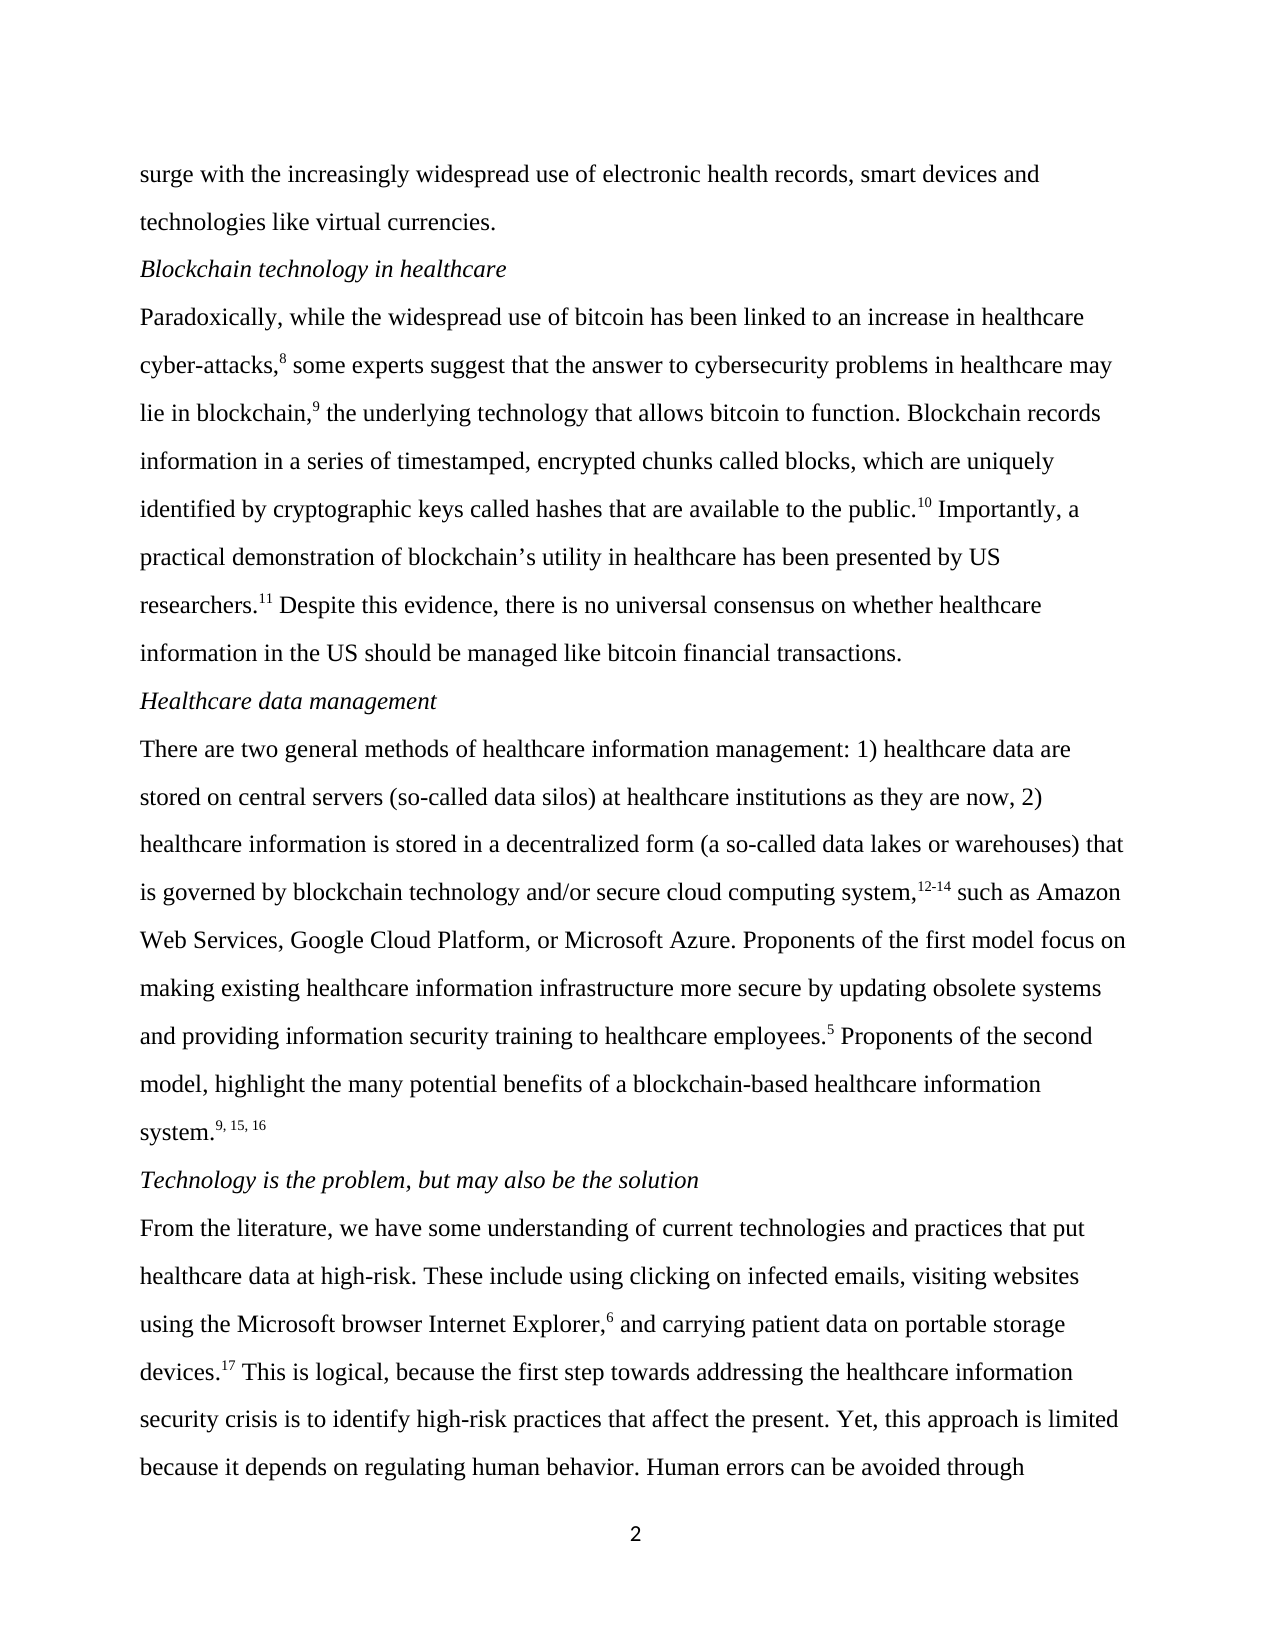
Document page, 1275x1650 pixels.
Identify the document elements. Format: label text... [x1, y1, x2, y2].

text Technology is the problem, but may also be the solution [139, 1150, 1131, 1198]
text Healthcare data management [139, 671, 1131, 719]
text There are two general methods of healthcare information management: 1) healthcare data are stored on central servers (so-called data silos) at healthcare institutions as they are now, 2) healthcare information is stored in a decentralized form (a so-called data lakes or warehouses) that is governed by blockchain technology and/or secure cloud computing system,12-14 such as Amazon Web Services, Google Cloud Platform, or Microsoft Azure. Proponents of the first model focus on making existing healthcare information infrastructure more secure by updating obsolete systems and providing information security training to healthcare employees.5 Proponents of the second model, highlight the many potential benefits of a blockchain-based healthcare information system.9, 15, 16 [139, 719, 1131, 1150]
text Blockchain technology in healthcare [139, 239, 1131, 287]
text Paradoxically, while the widespread use of bitcoin has been linked to an increase in healthcare cyber-attacks,8 some experts suggest that the answer to cybersecurity problems in healthcare may lie in blockchain,9 the underlying technology that allows bitcoin to function. Blockchain records information in a series of timestamped, encrypted chunks called blocks, which are uniquely identified by cryptographic keys called hashes that are available to the public.10 Importantly, a practical demonstration of blockchain’s utility in healthcare has been presented by US researchers.11 Despite this evidence, there is no universal consensus on whether healthcare information in the US should be managed like bitcoin financial transactions. [139, 287, 1131, 671]
